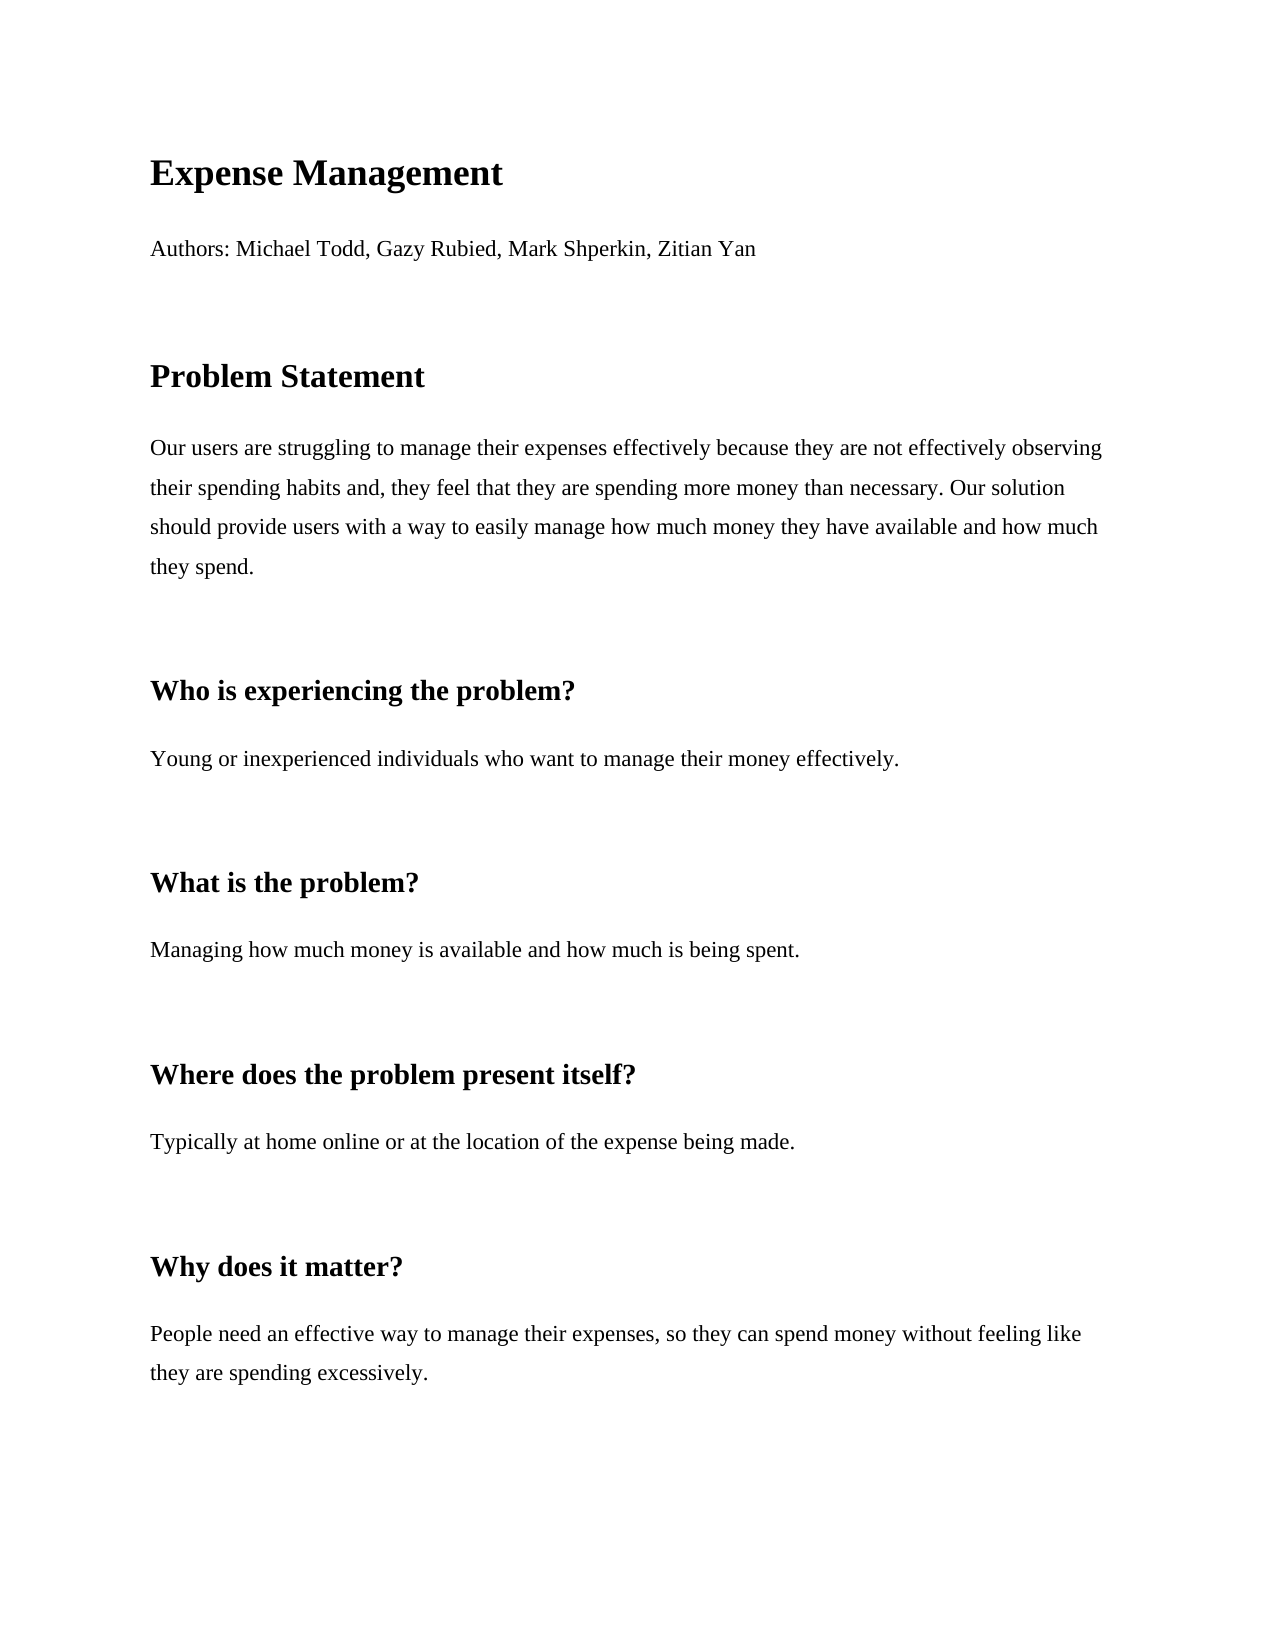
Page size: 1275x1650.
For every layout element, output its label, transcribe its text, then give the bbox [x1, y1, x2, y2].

text Problem Statement [150, 356, 1125, 394]
text Where does the problem present itself? [150, 1057, 1125, 1091]
text What is the problem? [150, 865, 1125, 899]
text Why does it matter? [150, 1249, 1125, 1282]
text Authors: Michael Todd, Gazy Rubied, Mark Shperkin, Zitian Yan [150, 236, 1125, 262]
text Young or inexperienced individuals who want to manage their money effectively. [150, 745, 1125, 771]
text Typically at home online or at the location of the expense being made. [150, 1128, 1125, 1154]
text Who is experiencing the problem? [150, 673, 1125, 707]
text Expense Management [150, 150, 1125, 193]
text People need an effective way to manage their expenses, so they can spend money without feeling like they are spending excessively. [150, 1320, 1125, 1386]
text Our users are struggling to manage their expenses effectively because they are not effectively observing their spending habits and, they feel that they are spending more money than necessary. Our solution should provide users with a way to easily manage how much money they have available and how much they spend. [150, 434, 1125, 579]
text Managing how much money is available and how much is being spent. [150, 936, 1125, 963]
